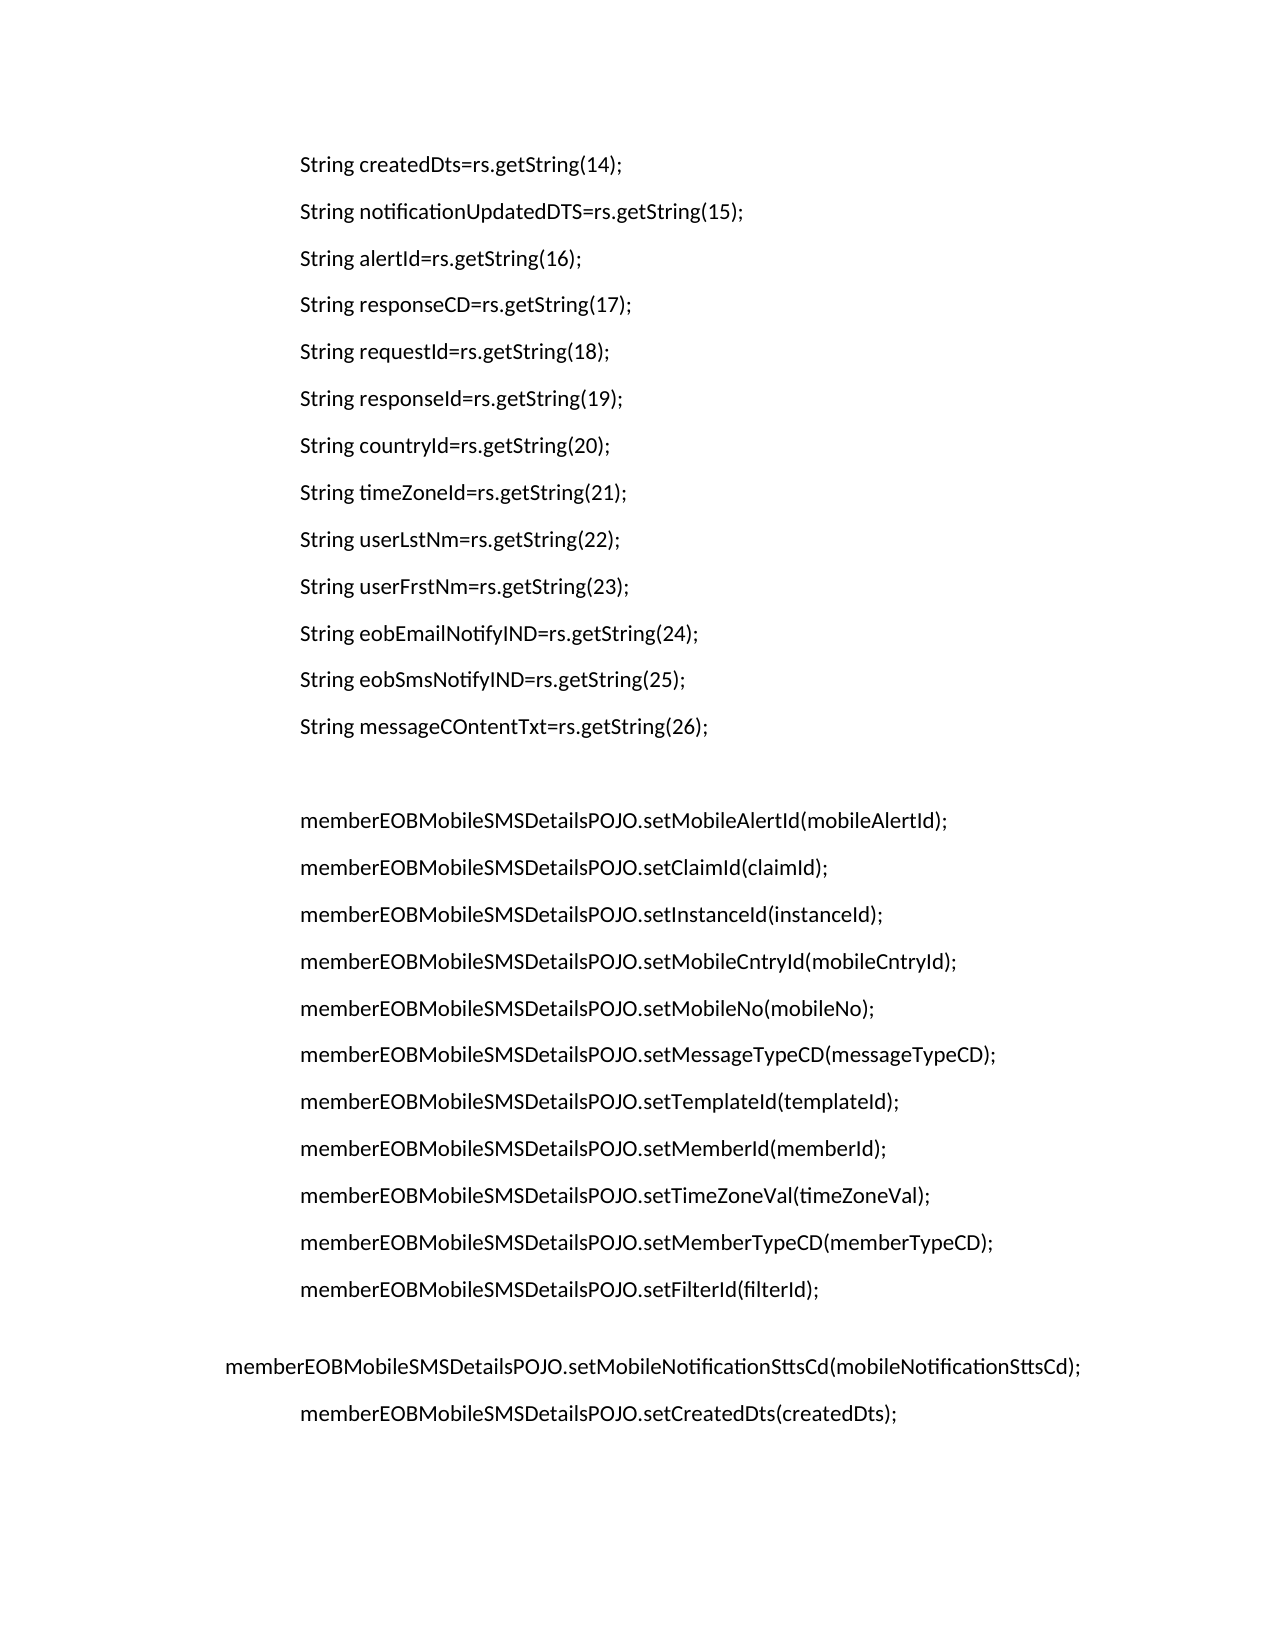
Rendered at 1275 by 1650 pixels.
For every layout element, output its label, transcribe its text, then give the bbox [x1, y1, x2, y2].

text String responseCD=rs.getString(17); [150, 291, 1125, 319]
text String userLstNm=rs.getString(22); [150, 525, 1125, 553]
text memberEOBMobileSMSDetailsPOJO.setMessageTypeCD(messageTypeCD); [150, 1041, 1125, 1069]
text String countryId=rs.getString(20); [150, 431, 1125, 459]
text memberEOBMobileSMSDetailsPOJO.setTimeZoneVal(timeZoneVal); [150, 1181, 1125, 1209]
text memberEOBMobileSMSDetailsPOJO.setFilterId(filterId); [150, 1275, 1125, 1303]
text String notificationUpdatedDTS=rs.getString(15); [150, 197, 1125, 225]
text memberEOBMobileSMSDetailsPOJO.setMemberId(memberId); [150, 1134, 1125, 1162]
text memberEOBMobileSMSDetailsPOJO.setMobileNotificationSttsCd(mobileNotificationSttsCd); [150, 1322, 1125, 1380]
text String timeZoneId=rs.getString(21); [150, 478, 1125, 506]
text String userFrstNm=rs.getString(23); [150, 572, 1125, 600]
text memberEOBMobileSMSDetailsPOJO.setInstanceId(instanceId); [150, 900, 1125, 928]
text memberEOBMobileSMSDetailsPOJO.setMobileNo(mobileNo); [150, 994, 1125, 1022]
text memberEOBMobileSMSDetailsPOJO.setMobileCntryId(mobileCntryId); [150, 947, 1125, 975]
text String requestId=rs.getString(18); [150, 337, 1125, 366]
text memberEOBMobileSMSDetailsPOJO.setTemplateId(templateId); [150, 1087, 1125, 1116]
text String createdDts=rs.getString(14); [150, 150, 1125, 178]
text memberEOBMobileSMSDetailsPOJO.setMemberTypeCD(memberTypeCD); [150, 1228, 1125, 1256]
text String eobSmsNotifyIND=rs.getString(25); [150, 666, 1125, 694]
text String messageCOntentTxt=rs.getString(26); [150, 712, 1125, 741]
text String alertId=rs.getString(16); [150, 244, 1125, 272]
text memberEOBMobileSMSDetailsPOJO.setClaimId(claimId); [150, 853, 1125, 881]
text String eobEmailNotifyIND=rs.getString(24); [150, 619, 1125, 647]
text String responseId=rs.getString(19); [150, 384, 1125, 412]
text memberEOBMobileSMSDetailsPOJO.setMobileAlertId(mobileAlertId); [150, 806, 1125, 834]
text memberEOBMobileSMSDetailsPOJO.setCreatedDts(createdDts); [150, 1399, 1125, 1427]
